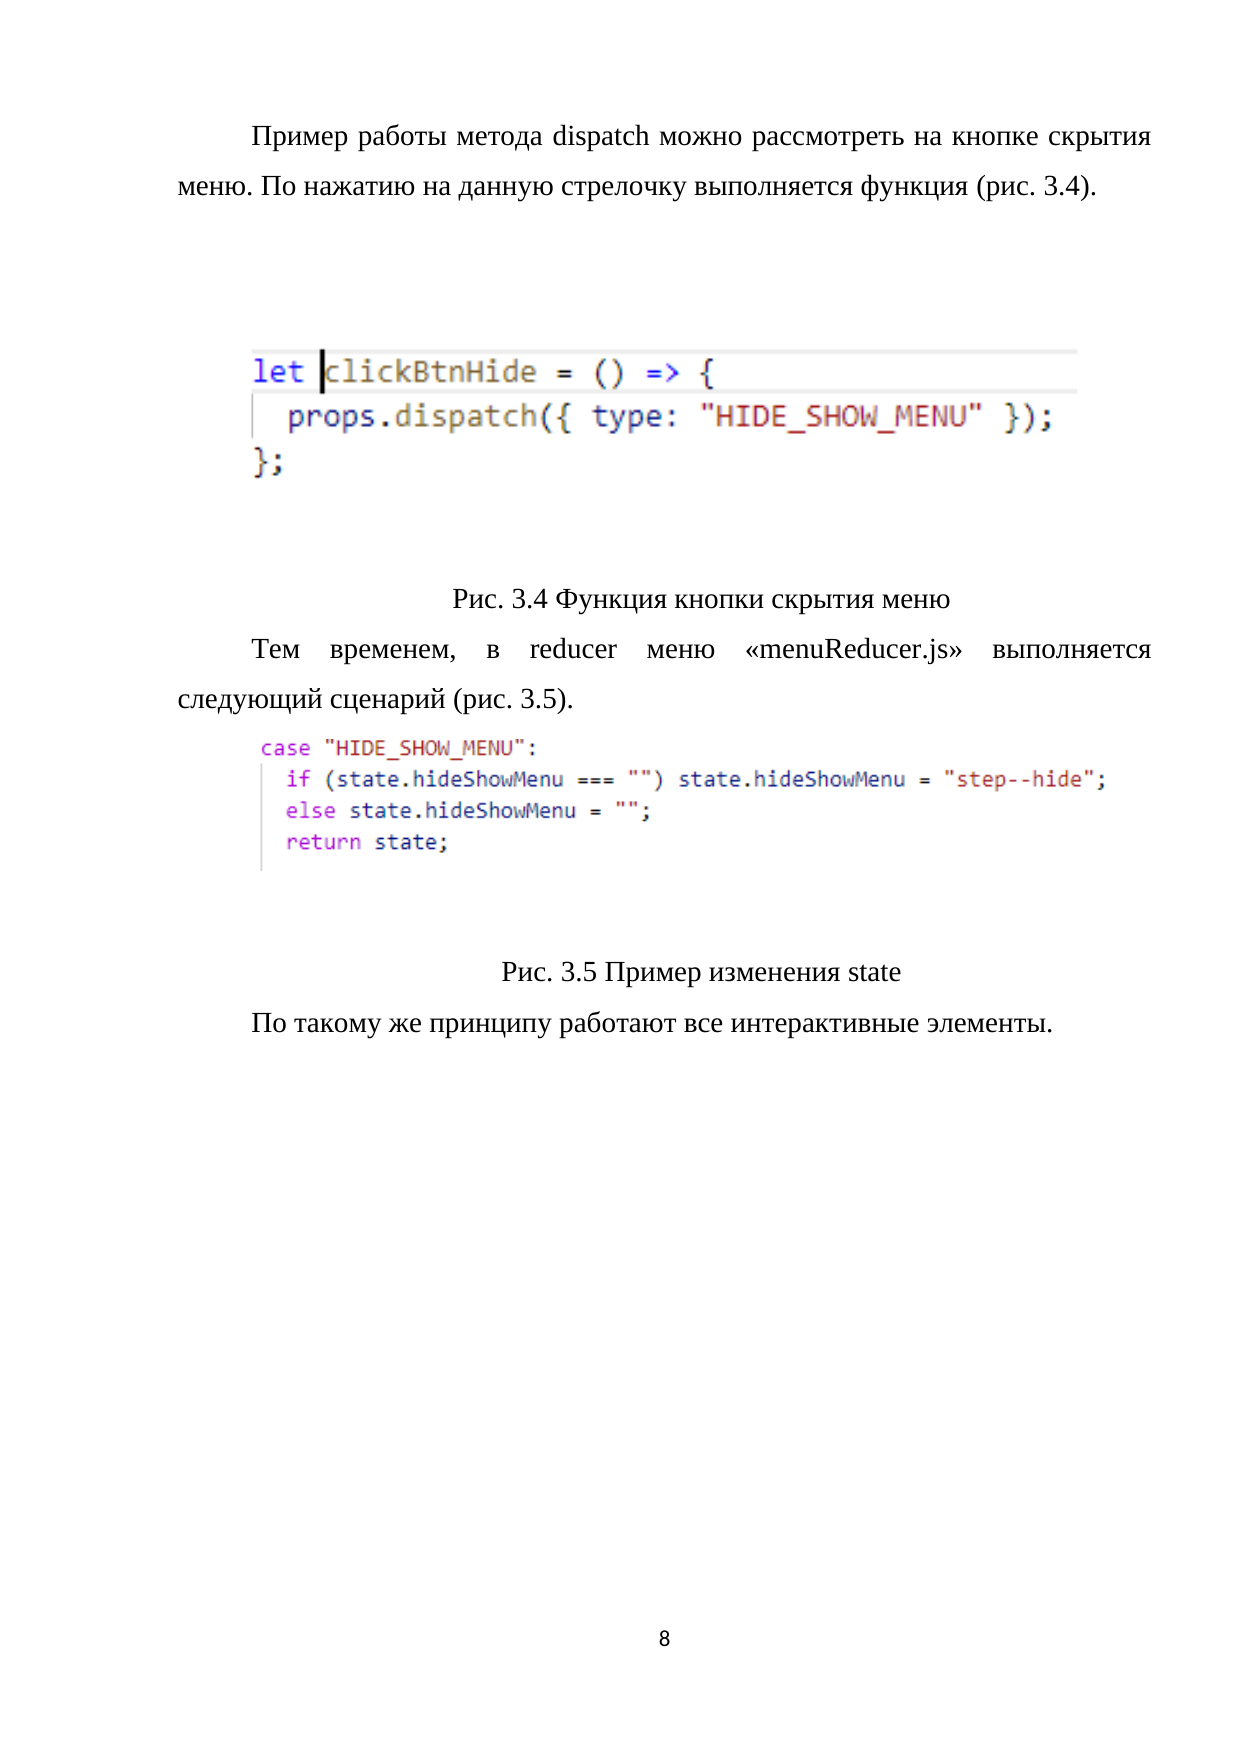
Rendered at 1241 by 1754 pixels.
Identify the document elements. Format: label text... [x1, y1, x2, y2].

picture [251, 739, 1134, 871]
list Рис. 3.5 Пример изменения state [177, 954, 1152, 988]
list По такому же принципу работают все интерактивные элементы. [177, 1005, 1152, 1038]
list Пример работы метода dispatch можно рассмотреть на кнопке скрытия меню. По нажатию на данную стрелочку выполняется функция (рис. 3.4). [177, 118, 1152, 202]
picture [251, 343, 1078, 497]
list Рис. 3.4 Функция кнопки скрытия меню [177, 581, 1152, 614]
list Тем временем, в reducer меню «menuReducer.js» выполняется следующий сценарий (рис. 3.5). [177, 631, 1152, 715]
